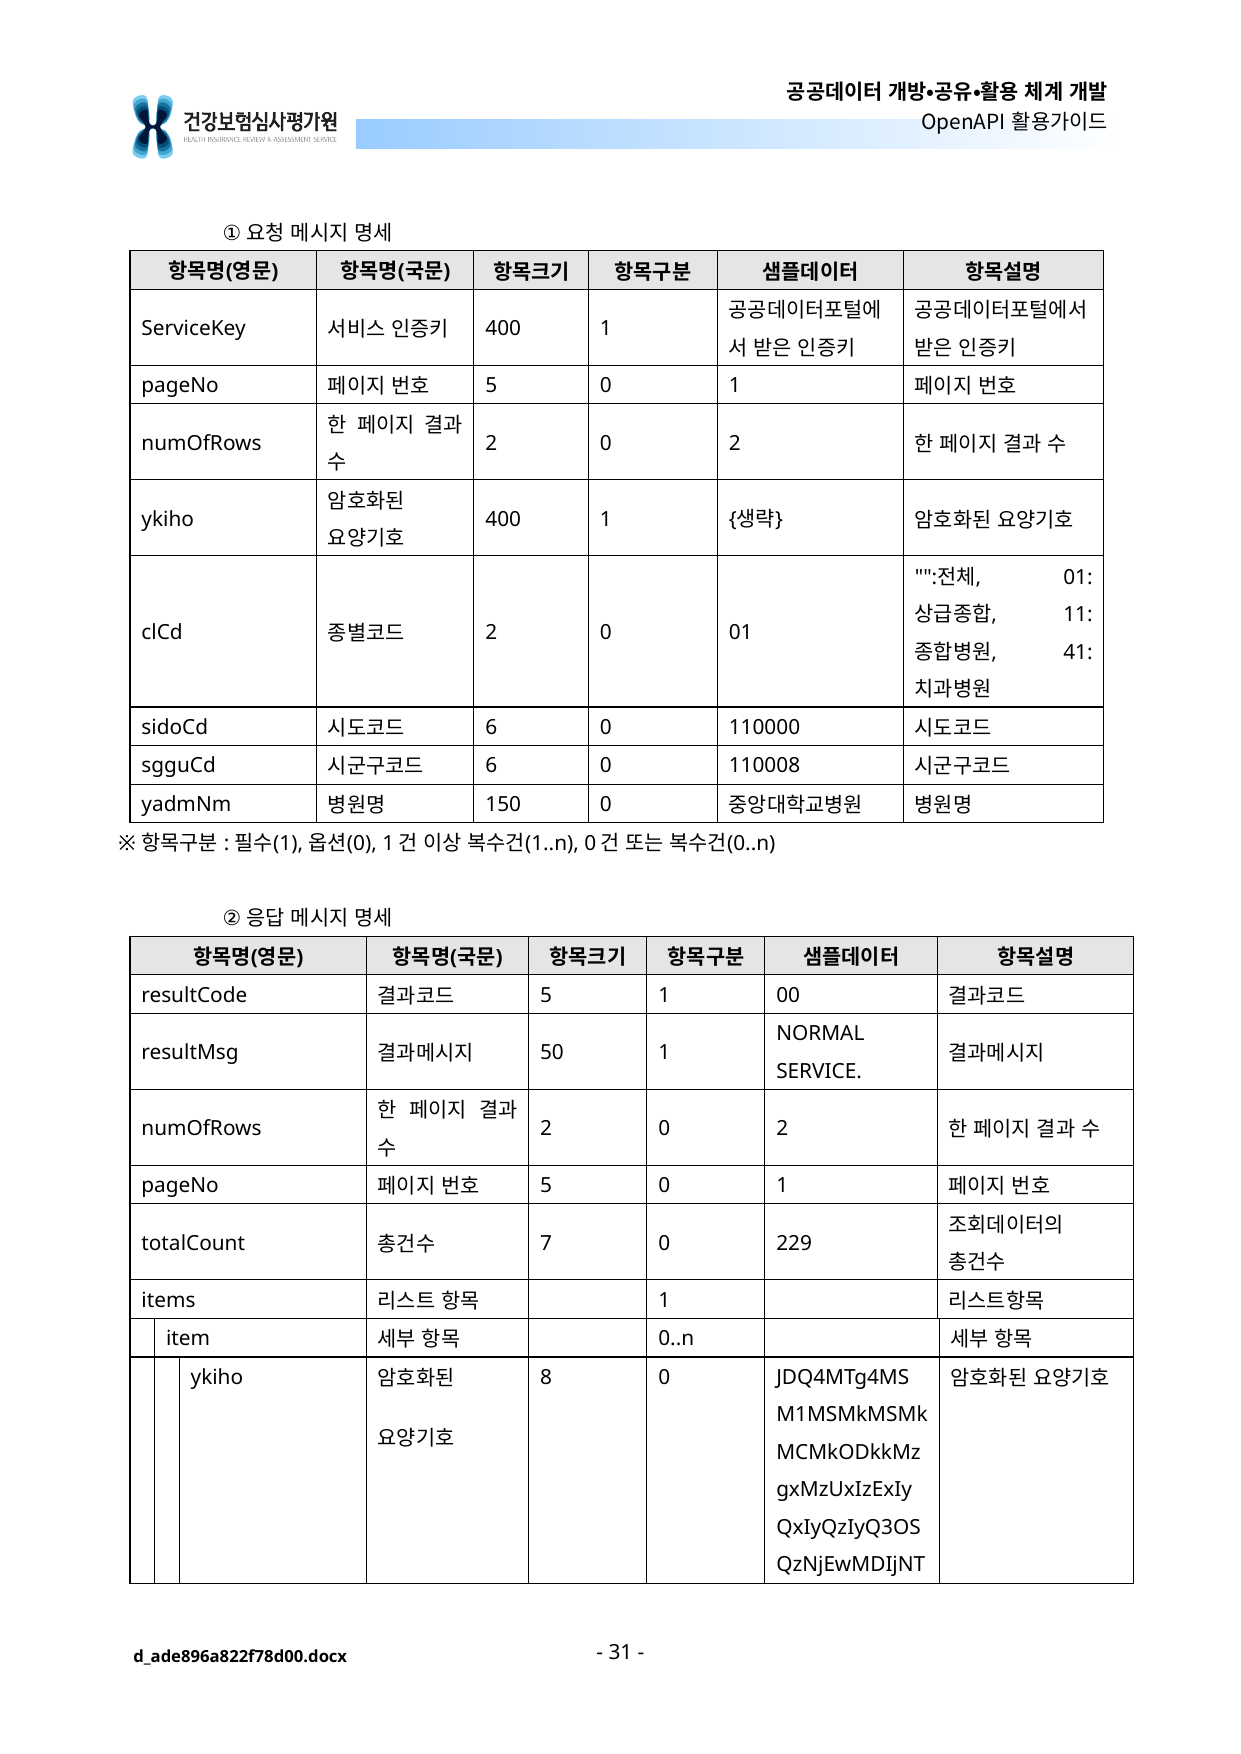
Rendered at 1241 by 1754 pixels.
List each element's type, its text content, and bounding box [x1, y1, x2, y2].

table_cell 1 [589, 480, 717, 555]
table_cell 00 [765, 975, 937, 1013]
table_cell ykiho [131, 480, 316, 555]
table_header 항목크기 [474, 251, 588, 289]
table_cell 페이지 번호 [317, 366, 473, 403]
table_cell clCd [131, 556, 316, 706]
table_cell 병원명 [904, 785, 1103, 822]
table_cell 페이지 번호 [904, 366, 1103, 403]
table_cell 0 [589, 746, 717, 783]
table_cell 150 [474, 785, 588, 822]
table_cell 5 [529, 975, 646, 1013]
table_cell 암호화된 요양기호 [317, 480, 473, 555]
table_cell 시군구코드 [904, 746, 1103, 783]
table_cell 110008 [718, 746, 903, 783]
table_cell 세부 항목 [367, 1319, 528, 1356]
table_cell [529, 1280, 646, 1318]
table_cell 6 [474, 746, 588, 783]
table_cell 종별코드 [317, 556, 473, 706]
table_cell 한 페이지 결과 수 [904, 404, 1103, 479]
table_cell 0 [589, 556, 717, 706]
table_cell 한 페이지 결과 수 [317, 404, 473, 479]
table_cell 2 [474, 556, 588, 706]
table_cell ServiceKey [131, 290, 316, 365]
table_cell pageNo [131, 1166, 366, 1203]
table_cell 중앙대학교병원 [718, 785, 903, 822]
table_header 샘플데이터 [718, 251, 903, 289]
table_cell 암호화된 요양기호 [904, 480, 1103, 555]
table_cell [529, 1319, 646, 1356]
table_cell 결과메시지 [938, 1014, 1133, 1089]
table_cell 세부 항목 [940, 1319, 1133, 1356]
table_cell pageNo [131, 366, 316, 403]
table_cell 0 [647, 1204, 764, 1279]
table_cell 8 [529, 1358, 646, 1582]
table_cell 2 [765, 1090, 937, 1165]
table_cell 1 [647, 1280, 764, 1318]
table_cell 6 [474, 708, 588, 745]
table_cell 페이지 번호 [938, 1166, 1133, 1203]
table_cell 한 페이지 결과 수 [938, 1090, 1133, 1165]
table_cell 리스트항목 [938, 1280, 1133, 1318]
table_cell 0 [589, 404, 717, 479]
table_header 항목크기 [529, 937, 646, 974]
table_cell 공공데이터포털에서 받은 인증키 [718, 290, 903, 365]
table_cell 결과코드 [367, 975, 528, 1013]
table_cell 2 [474, 404, 588, 479]
table_cell ykiho [180, 1358, 366, 1582]
table_cell 1 [647, 975, 764, 1013]
table_cell 5 [474, 366, 588, 403]
subtitle 요청 메시지 명세 [222, 213, 1122, 250]
table_cell sgguCd [131, 746, 316, 783]
table_cell 0 [647, 1358, 764, 1582]
table_cell 0..n [647, 1319, 764, 1356]
table_header 항목구분 [647, 937, 764, 974]
table_cell 병원명 [317, 785, 473, 822]
table_cell 총건수 [367, 1204, 528, 1279]
table_cell 공공데이터포털에서 받은 인증키 [904, 290, 1103, 365]
table_cell 110000 [718, 708, 903, 745]
table_cell 7 [529, 1204, 646, 1279]
table_cell 0 [589, 708, 717, 745]
table_cell 400 [474, 290, 588, 365]
table_cell 페이지 번호 [367, 1166, 528, 1203]
table_cell 2 [529, 1090, 646, 1165]
table_cell 400 [474, 480, 588, 555]
table_header 항목명(영문) [131, 251, 316, 289]
table_cell [131, 1319, 154, 1356]
table_cell 2 [718, 404, 903, 479]
table_header 항목명(국문) [367, 937, 528, 974]
table_cell [765, 1280, 937, 1318]
table_cell resultCode [131, 975, 366, 1013]
table_cell 0 [647, 1090, 764, 1165]
table_cell 조회데이터의 총건수 [938, 1204, 1133, 1279]
table_cell 0 [589, 366, 717, 403]
table_cell [131, 1358, 154, 1582]
table_header 항목구분 [589, 251, 717, 289]
table_header 샘플데이터 [765, 937, 937, 974]
table_cell "":전체, 01:상급종합, 11:종합병원, 41:치과병원 [904, 556, 1103, 706]
table_cell 시도코드 [317, 708, 473, 745]
table_cell {생략} [718, 480, 903, 555]
table_cell 0 [589, 785, 717, 822]
table_header 항목설명 [904, 251, 1103, 289]
table_cell yadmNm [131, 785, 316, 822]
table_cell 결과코드 [938, 975, 1133, 1013]
table_cell [155, 1358, 179, 1582]
table_cell 1 [765, 1166, 937, 1203]
table_cell JDQ4MTg4MSM1MSMkMSMkMCMkODkkMzgxMzUxIzExIyQxIyQzIyQ3OSQzNjEwMDIjNTEjJDEjJDIjJDgz [765, 1358, 939, 1582]
table_header 항목명(국문) [317, 251, 473, 289]
table_cell 시군구코드 [317, 746, 473, 783]
table_cell 229 [765, 1204, 937, 1279]
table_cell numOfRows [131, 404, 316, 479]
table_cell 결과메시지 [367, 1014, 528, 1089]
table_cell 1 [647, 1014, 764, 1089]
table_cell 리스트 항목 [367, 1280, 528, 1318]
table_cell 01 [718, 556, 903, 706]
table_cell numOfRows [131, 1090, 366, 1165]
table_cell 암호화된 요양기호 [367, 1358, 528, 1582]
table_header 항목설명 [938, 937, 1133, 974]
table_cell resultMsg [131, 1014, 366, 1089]
table_cell 암호화된 요양기호 [940, 1358, 1133, 1582]
table_cell 한 페이지 결과 수 [367, 1090, 528, 1165]
text ※ 항목구분 : 필수(1), 옵션(0), 1건 이상 복수건(1..n), 0건 또는 복수건(0..n) [118, 823, 1122, 861]
picture [118, 88, 355, 166]
table_cell item [155, 1319, 366, 1356]
table_cell 서비스 인증키 [317, 290, 473, 365]
table_cell 1 [718, 366, 903, 403]
table_cell 0 [647, 1166, 764, 1203]
table_cell NORMAL SERVICE. [765, 1014, 937, 1089]
table_cell 5 [529, 1166, 646, 1203]
table_cell totalCount [131, 1204, 366, 1279]
table_cell 50 [529, 1014, 646, 1089]
table_cell sidoCd [131, 708, 316, 745]
table_cell 시도코드 [904, 708, 1103, 745]
table_cell [765, 1319, 939, 1356]
subtitle 응답 메시지 명세 [222, 898, 1122, 936]
table_cell 1 [589, 290, 717, 365]
table_header 항목명(영문) [131, 937, 366, 974]
table_cell items [131, 1280, 366, 1318]
